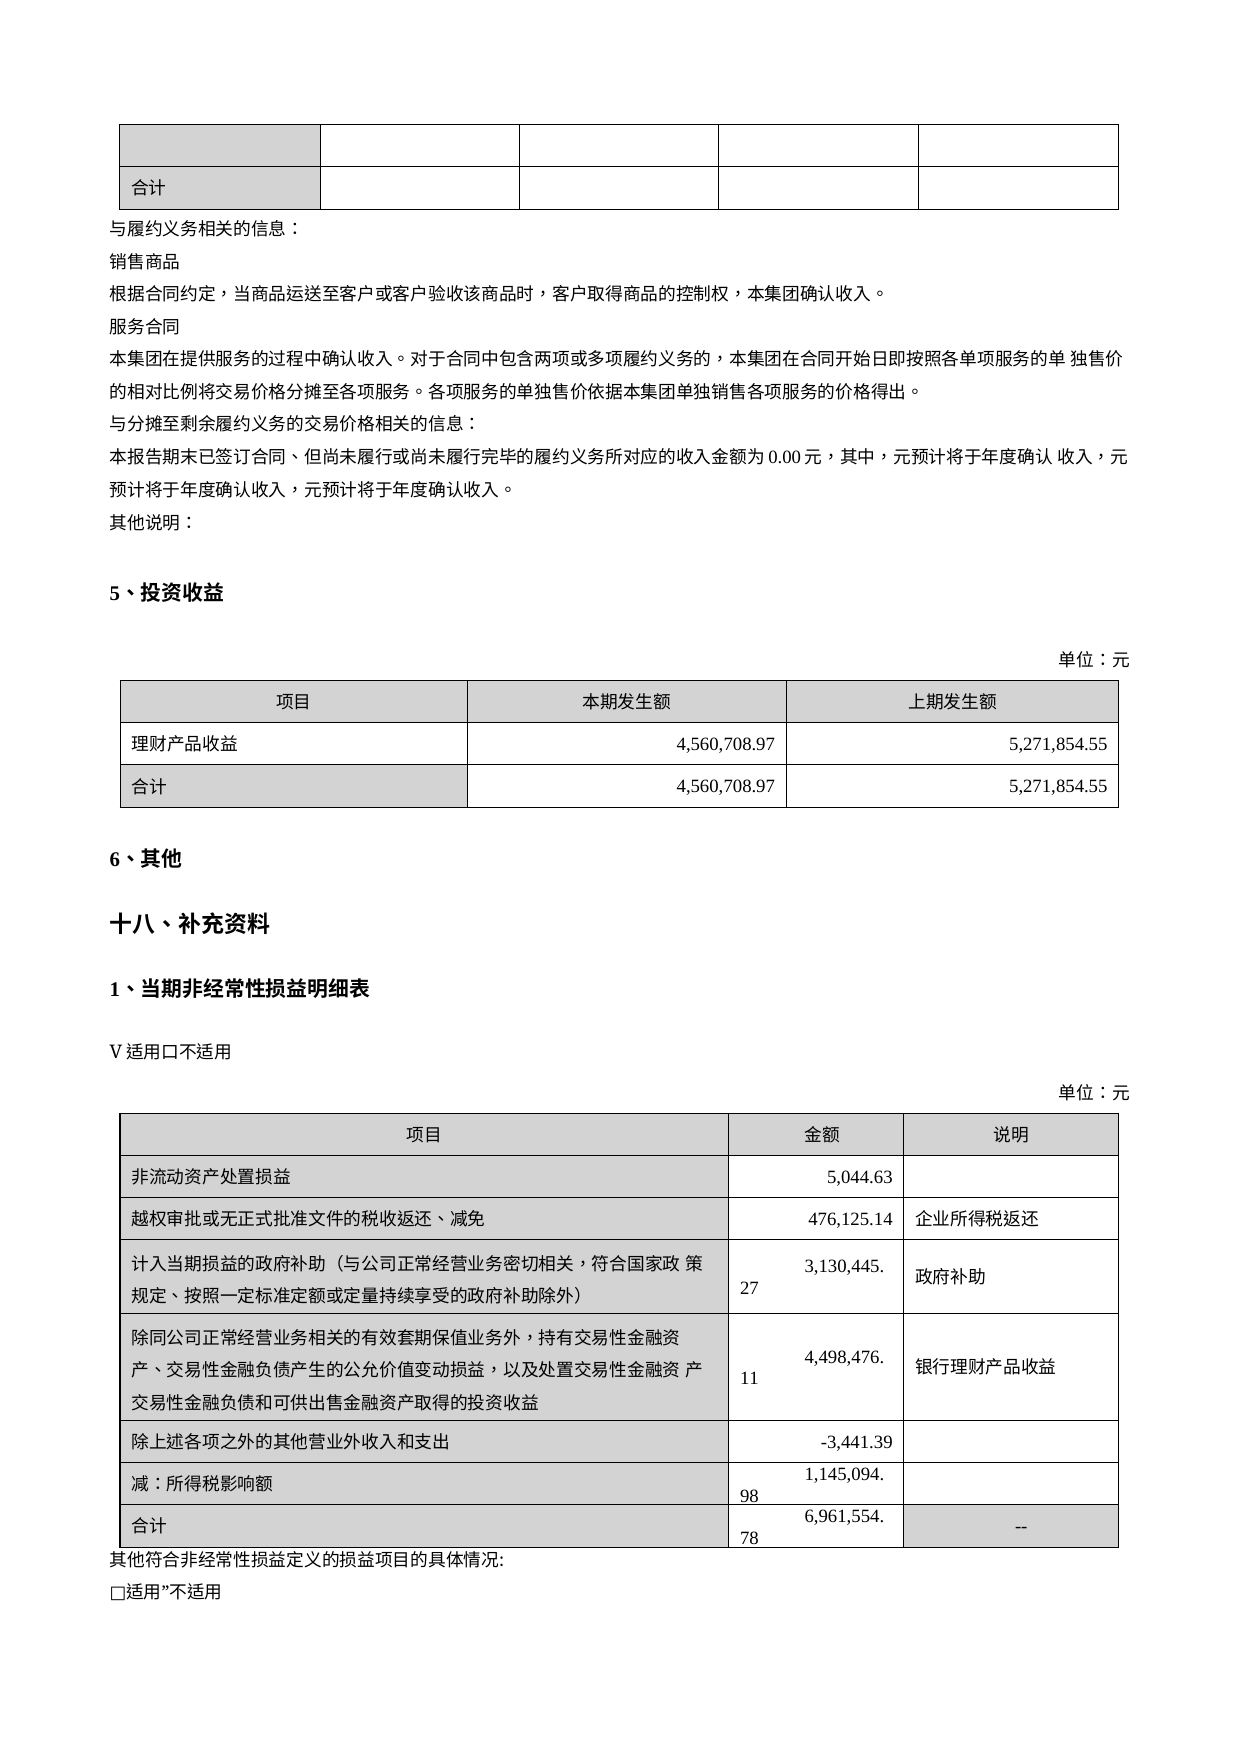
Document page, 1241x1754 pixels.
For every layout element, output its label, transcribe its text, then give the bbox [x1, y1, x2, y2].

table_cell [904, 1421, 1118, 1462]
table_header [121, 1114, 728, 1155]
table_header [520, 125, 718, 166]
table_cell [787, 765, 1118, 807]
subtitle 6、其他 [109, 844, 1129, 872]
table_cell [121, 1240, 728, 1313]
text 销售商品 [109, 242, 1129, 275]
text 与分摊至剩余履约义务的交易价格相关的信息： [109, 405, 1129, 437]
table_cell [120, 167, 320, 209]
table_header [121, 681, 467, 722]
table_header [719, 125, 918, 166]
text 单位：元 [109, 648, 1129, 672]
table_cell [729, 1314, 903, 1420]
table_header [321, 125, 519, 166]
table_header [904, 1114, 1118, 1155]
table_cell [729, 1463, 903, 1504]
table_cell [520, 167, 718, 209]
text V适用口不适用 [109, 1038, 1129, 1063]
text 单位：元 [109, 1080, 1129, 1104]
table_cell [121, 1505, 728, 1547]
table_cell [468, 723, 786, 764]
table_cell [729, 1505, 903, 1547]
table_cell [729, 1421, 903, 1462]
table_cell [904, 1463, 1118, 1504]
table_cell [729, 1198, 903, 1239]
subtitle 1、当期非经常性损益明细表 [109, 974, 1129, 1003]
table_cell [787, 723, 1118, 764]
subtitle 十八、补充资料 [109, 907, 1129, 939]
text 服务合同 [109, 307, 1129, 340]
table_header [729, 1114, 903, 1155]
text 本报告期末已签订合同、但尚未履行或尚未履行完毕的履约义务所对应的收入金额为0.00元，其中，元预计将于年度确认 收入，元预计将于年度确认收入，元预计将于年度确认收入。 [109, 437, 1129, 503]
text 其他符合非经常性损益定义的损益项目的具体情况: [109, 1548, 1129, 1572]
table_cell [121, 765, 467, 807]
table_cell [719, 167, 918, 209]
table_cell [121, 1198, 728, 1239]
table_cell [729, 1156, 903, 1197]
text 根据合同约定，当商品运送至客户或客户验收该商品时，客户取得商品的控制权，本集团确认收入。 [109, 275, 1129, 307]
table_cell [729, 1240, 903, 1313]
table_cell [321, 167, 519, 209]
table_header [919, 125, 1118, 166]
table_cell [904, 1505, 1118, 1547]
text 本集团在提供服务的过程中确认收入。对于合同中包含两项或多项履约义务的，本集团在合同开始日即按照各单项服务的单 独售价的相对比例将交易价格分摊至各项服务。各项服务的单独售价依据本集团单独销售各项服务的价格得出。 [109, 340, 1129, 405]
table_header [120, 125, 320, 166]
text 与履约义务相关的信息： [109, 210, 1129, 242]
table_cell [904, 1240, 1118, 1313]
subtitle 5、投资收益 [109, 578, 1129, 606]
text □适用”不适用 [109, 1572, 1129, 1605]
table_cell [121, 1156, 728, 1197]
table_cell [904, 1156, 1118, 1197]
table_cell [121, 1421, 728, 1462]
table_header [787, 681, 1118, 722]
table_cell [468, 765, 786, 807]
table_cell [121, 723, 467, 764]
text 其他说明： [109, 503, 1129, 536]
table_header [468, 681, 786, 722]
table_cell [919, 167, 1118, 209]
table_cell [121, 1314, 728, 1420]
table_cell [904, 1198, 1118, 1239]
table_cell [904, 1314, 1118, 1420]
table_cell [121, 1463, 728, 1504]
